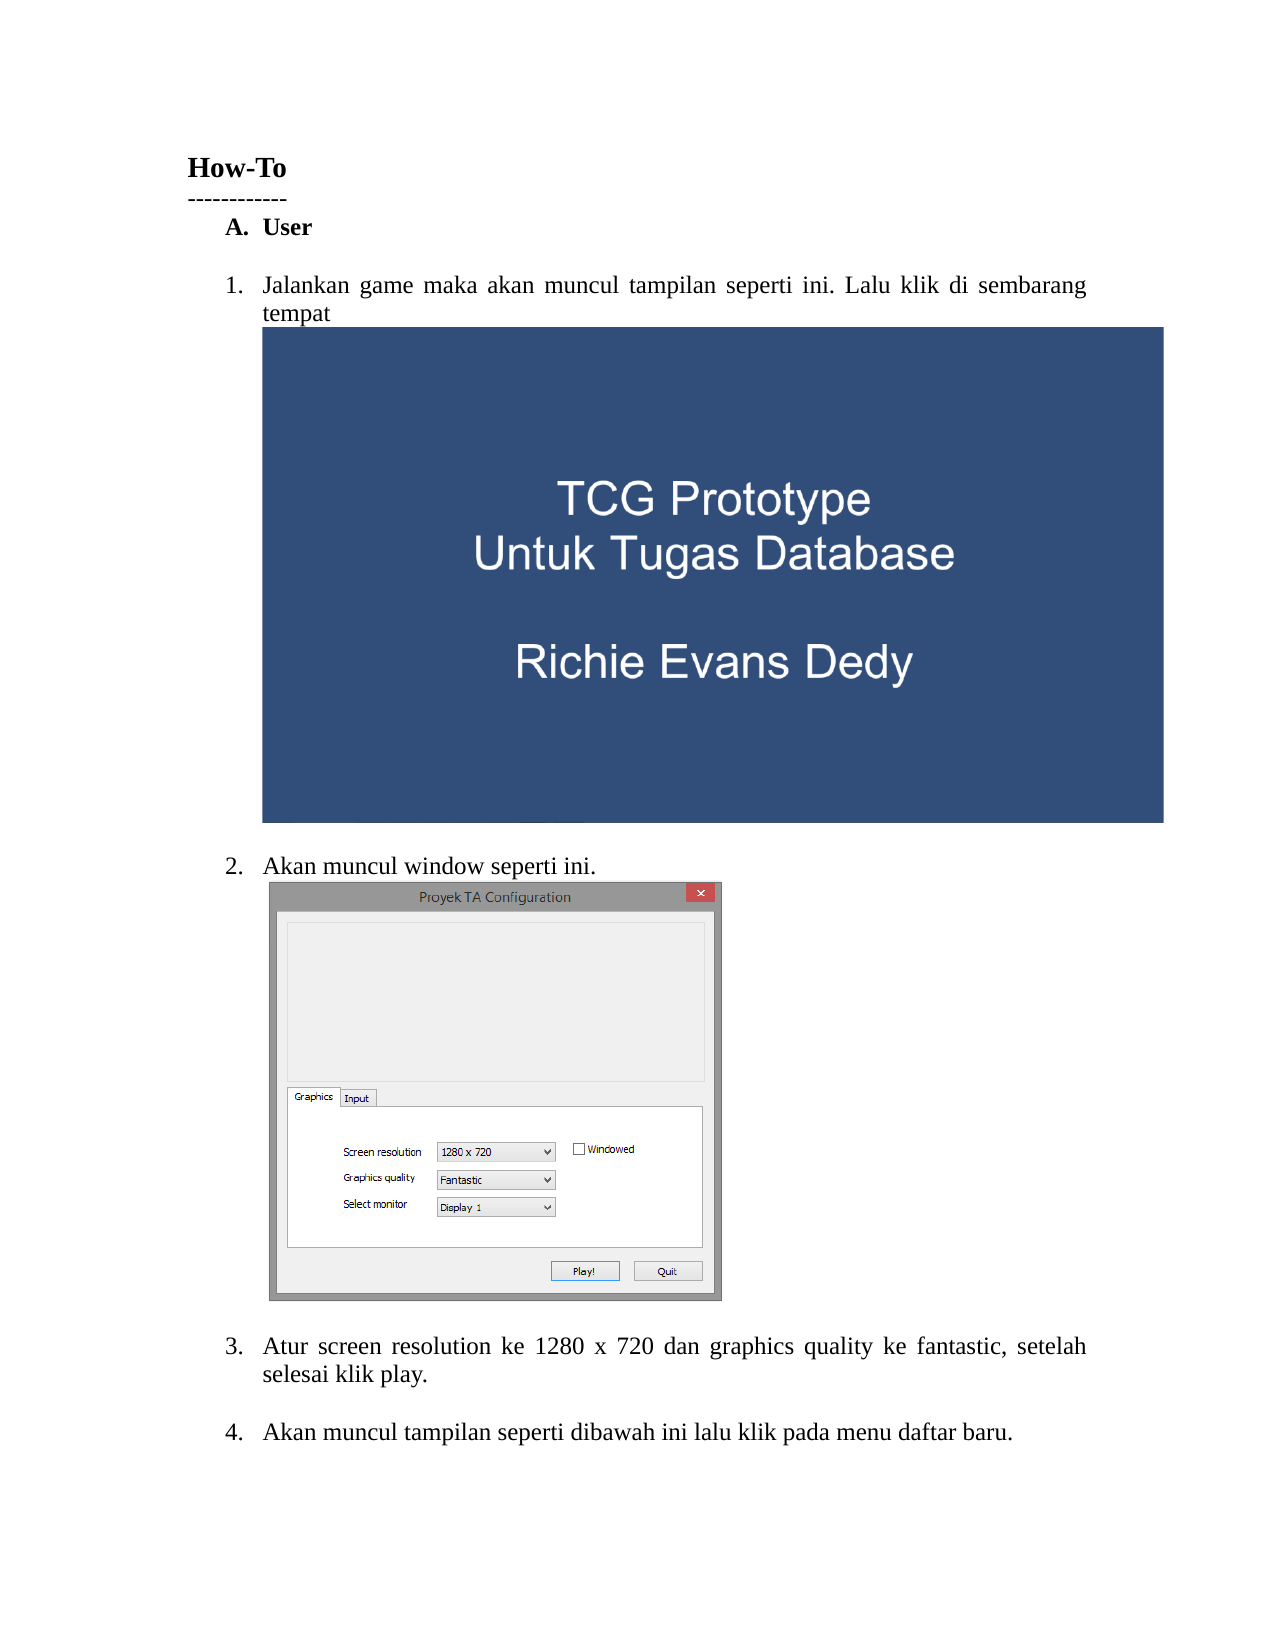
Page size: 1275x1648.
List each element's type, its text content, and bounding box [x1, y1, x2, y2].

list Atur screen resolution ke 1280 x 720 dan graphics quality ke fantastic, setelah selesai klik play. [225, 1331, 1088, 1388]
list Akan muncul tampilan seperti dibawah ini lalu klik pada menu daftar baru. [225, 1417, 1088, 1446]
picture [262, 327, 1164, 823]
text How-To [187, 150, 1088, 183]
list Akan muncul window seperti ini. [225, 851, 1088, 880]
picture [268, 880, 723, 1302]
list User [225, 212, 1088, 241]
list Jalankan game maka akan muncul tampilan seperti ini. Lalu klik di sembarang tempat [225, 270, 1088, 327]
text ------------ [187, 183, 1088, 212]
